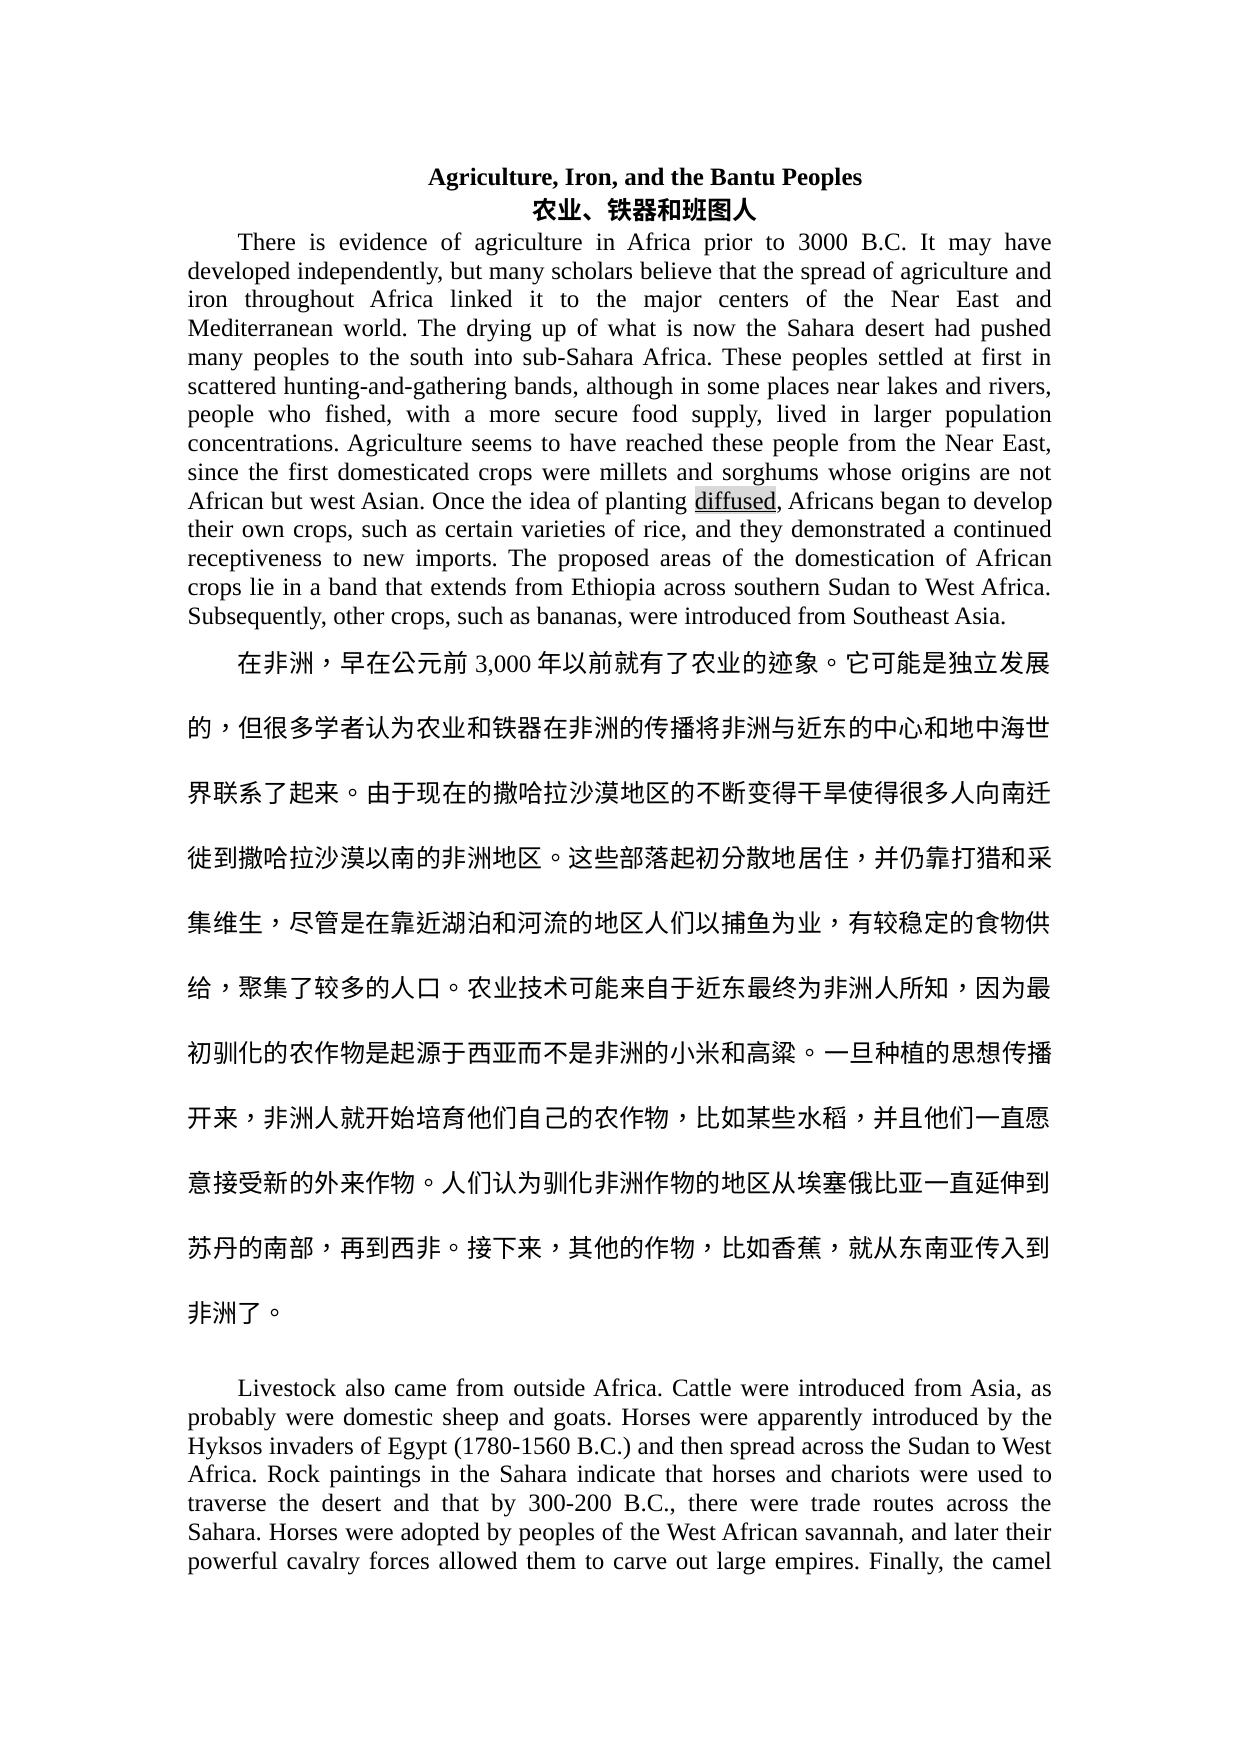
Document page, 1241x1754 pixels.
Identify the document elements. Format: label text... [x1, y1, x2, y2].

text 农业、铁器和班图人 [187, 191, 1053, 227]
text There is evidence of agriculture in Africa prior to 3000 B.C. It may have developed independently, but many scholars believe that the spread of agriculture and iron throughout Africa linked it to the major centers of the Near East and Mediterranean world. The drying up of what is now the Sahara desert had pushed many peoples to the south into sub-Sahara Africa. These peoples settled at first in scattered hunting-and-gathering bands, although in some places near lakes and rivers, people who fished, with a more secure food supply, lived in larger population concentrations. Agriculture seems to have reached these people from the Near East, since the first domesticated crops were millets and sorghums whose origins are not African but west Asian. Once the idea of planting diffused, Africans began to develop their own crops, such as certain varieties of rice, and they demonstrated a continued receptiveness to new imports. The proposed areas of the domestication of African crops lie in a band that extends from Ethiopia across southern Sudan to West Africa. Subsequently, other crops, such as bananas, were introduced from Southeast Asia. [187, 227, 1053, 629]
text Agriculture, Iron, and the Bantu Peoples [187, 162, 1053, 191]
text 在非洲，早在公元前3,000年以前就有了农业的迹象。它可能是独立发展的，但很多学者认为农业和铁器在非洲的传播将非洲与近东的中心和地中海世界联系了起来。由于现在的撒哈拉沙漠地区的不断变得干旱使得很多人向南迁徙到撒哈拉沙漠以南的非洲地区。这些部落起初分散地居住，并仍靠打猎和采集维生，尽管是在靠近湖泊和河流的地区人们以捕鱼为业，有较稳定的食物供给，聚集了较多的人口。农业技术可能来自于近东最终为非洲人所知，因为最初驯化的农作物是起源于西亚而不是非洲的小米和高粱。一旦种植的思想传播开来，非洲人就开始培育他们自己的农作物，比如某些水稻，并且他们一直愿意接受新的外来作物。人们认为驯化非洲作物的地区从埃塞俄比亚一直延伸到苏丹的南部，再到西非。接下来，其他的作物，比如香蕉，就从东南亚传入到非洲了。 [187, 629, 1053, 1344]
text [187, 1373, 1053, 1574]
